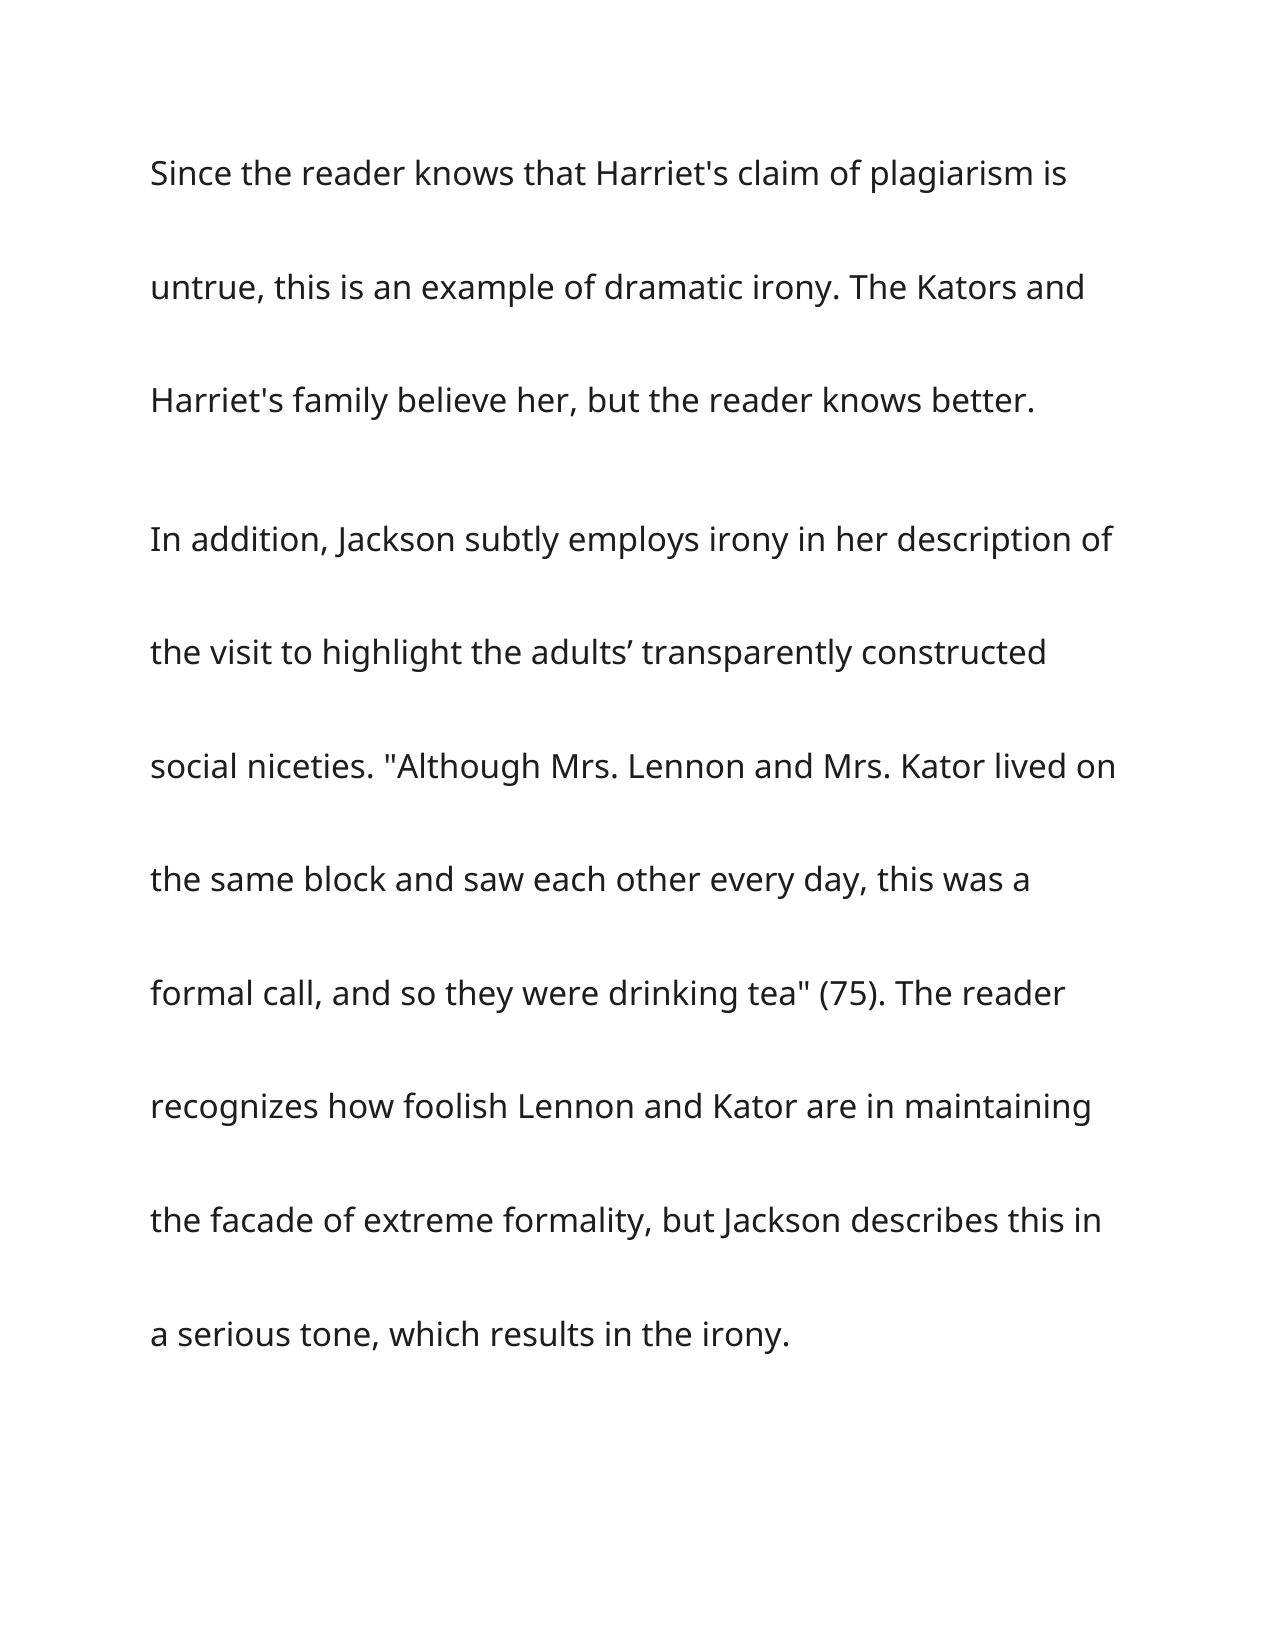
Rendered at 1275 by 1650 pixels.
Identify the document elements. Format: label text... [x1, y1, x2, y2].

text Since the reader knows that Harriet's claim of plagiarism is untrue, this is an example of dramatic irony. The Kators and Harriet's family believe her, but the reader knows better. [150, 150, 1125, 422]
text In addition, Jackson subtly employs irony in her description of the visit to highlight the adults’ transparently constructed social niceties. "Although Mrs. Lennon and Mrs. Kator lived on the same block and saw each other every day, this was a formal call, and so they were drinking tea" (75). The reader recognizes how foolish Lennon and Kator are in maintaining the facade of extreme formality, but Jackson describes this in a serious tone, which results in the irony. [150, 516, 1125, 1356]
